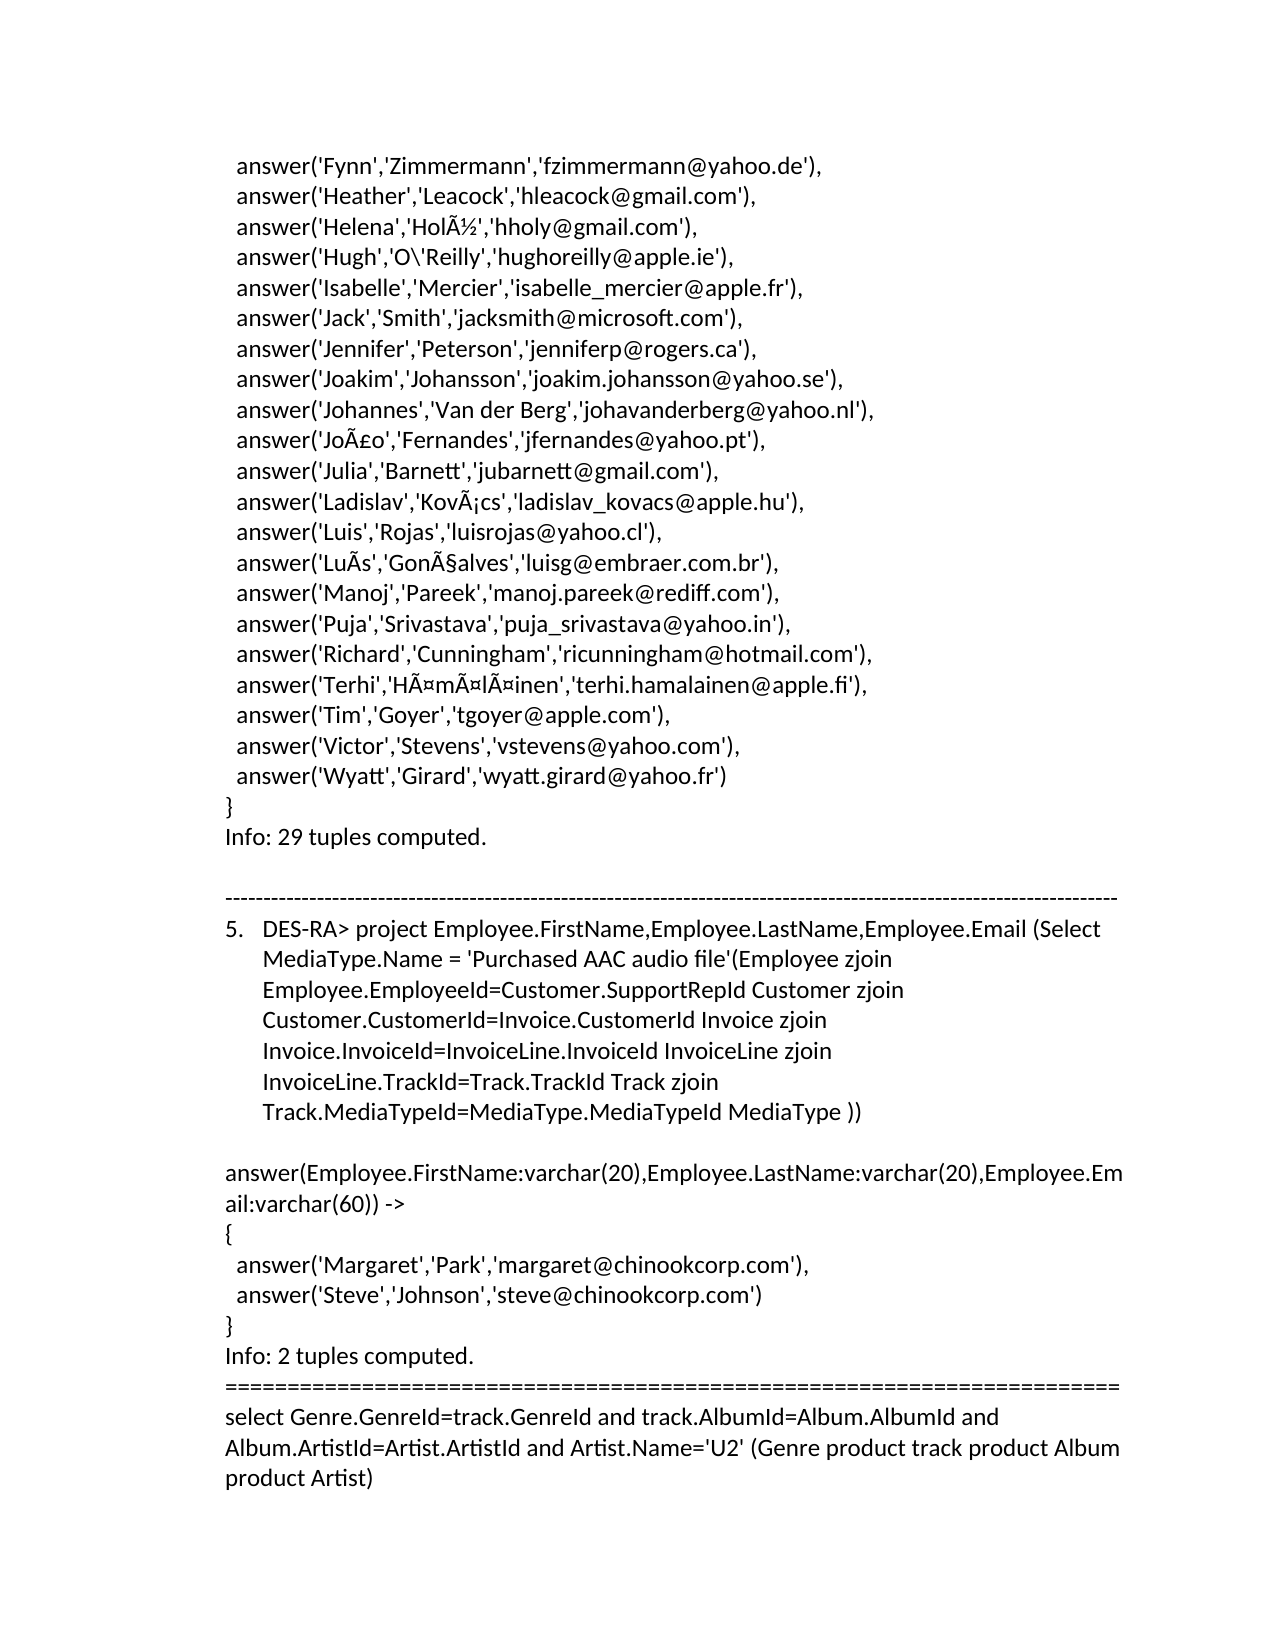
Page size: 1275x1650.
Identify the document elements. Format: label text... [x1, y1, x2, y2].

list answer('Manoj','Pareek','manoj.pareek@rediff.com'), [225, 577, 1125, 608]
text ======================================================================== [150, 1371, 1125, 1401]
list answer('Tim','Goyer','tgoyer@apple.com'), [225, 699, 1125, 730]
list --------------------------------------------------------------------------------------------------------------------- [225, 882, 1125, 913]
list answer('Margaret','Park','margaret@chinookcorp.com'), [225, 1249, 1125, 1279]
list answer('Steve','Johnson','steve@chinookcorp.com') [225, 1279, 1125, 1310]
list answer('Wyatt','Girard','wyatt.girard@yahoo.fr') [225, 760, 1125, 791]
list answer('Richard','Cunningham','ricunningham@hotmail.com'), [225, 638, 1125, 669]
list answer('Terhi','HÃ¤mÃ¤lÃ¤inen','terhi.hamalainen@apple.fi'), [225, 669, 1125, 699]
list answer('LuÃ­s','GonÃ§alves','luisg@embraer.com.br'), [225, 547, 1125, 577]
list { [225, 1218, 1125, 1249]
list answer('Jennifer','Peterson','jenniferp@rogers.ca'), [225, 333, 1125, 364]
list answer('Hugh','O\'Reilly','hughoreilly@apple.ie'), [225, 242, 1125, 272]
list select Genre.GenreId=track.GenreId and track.AlbumId=Album.AlbumId and Album.ArtistId=Artist.ArtistId and Artist.Name='U2' (Genre product track product Album product Artist) [225, 1401, 1125, 1493]
list answer('Joakim','Johansson','joakim.johansson@yahoo.se'), [225, 364, 1125, 394]
list Info: 2 tuples computed. [225, 1340, 1125, 1371]
list answer('Julia','Barnett','jubarnett@gmail.com'), [225, 455, 1125, 486]
list answer('Fynn','Zimmermann','fzimmermann@yahoo.de'), [225, 150, 1125, 181]
list answer('Jack','Smith','jacksmith@microsoft.com'), [225, 303, 1125, 333]
list answer('Heather','Leacock','hleacock@gmail.com'), [225, 181, 1125, 211]
list answer(Employee.FirstName:varchar(20),Employee.LastName:varchar(20),Employee.Email:varchar(60)) -> [225, 1157, 1125, 1218]
list DES-RA> project Employee.FirstName,Employee.LastName,Employee.Email (Select MediaType.Name = 'Purchased AAC audio file'(Employee zjoin Employee.EmployeeId=Customer.SupportRepId Customer zjoin Customer.CustomerId=Invoice.CustomerId Invoice zjoin Invoice.InvoiceId=InvoiceLine.InvoiceId InvoiceLine zjoin InvoiceLine.TrackId=Track.TrackId Track zjoin Track.MediaTypeId=MediaType.MediaTypeId MediaType )) [225, 913, 1125, 1127]
list answer('Helena','HolÃ½','hholy@gmail.com'), [225, 211, 1125, 242]
list answer('Victor','Stevens','vstevens@yahoo.com'), [225, 730, 1125, 760]
list answer('Ladislav','KovÃ¡cs','ladislav_kovacs@apple.hu'), [225, 486, 1125, 516]
list answer('Isabelle','Mercier','isabelle_mercier@apple.fr'), [225, 272, 1125, 303]
list answer('Johannes','Van der Berg','johavanderberg@yahoo.nl'), [225, 394, 1125, 425]
list answer('JoÃ£o','Fernandes','jfernandes@yahoo.pt'), [225, 425, 1125, 455]
list } [225, 791, 1125, 821]
list } [225, 1310, 1125, 1340]
list answer('Puja','Srivastava','puja_srivastava@yahoo.in'), [225, 608, 1125, 638]
list answer('Luis','Rojas','luisrojas@yahoo.cl'), [225, 516, 1125, 547]
list Info: 29 tuples computed. [225, 821, 1125, 852]
